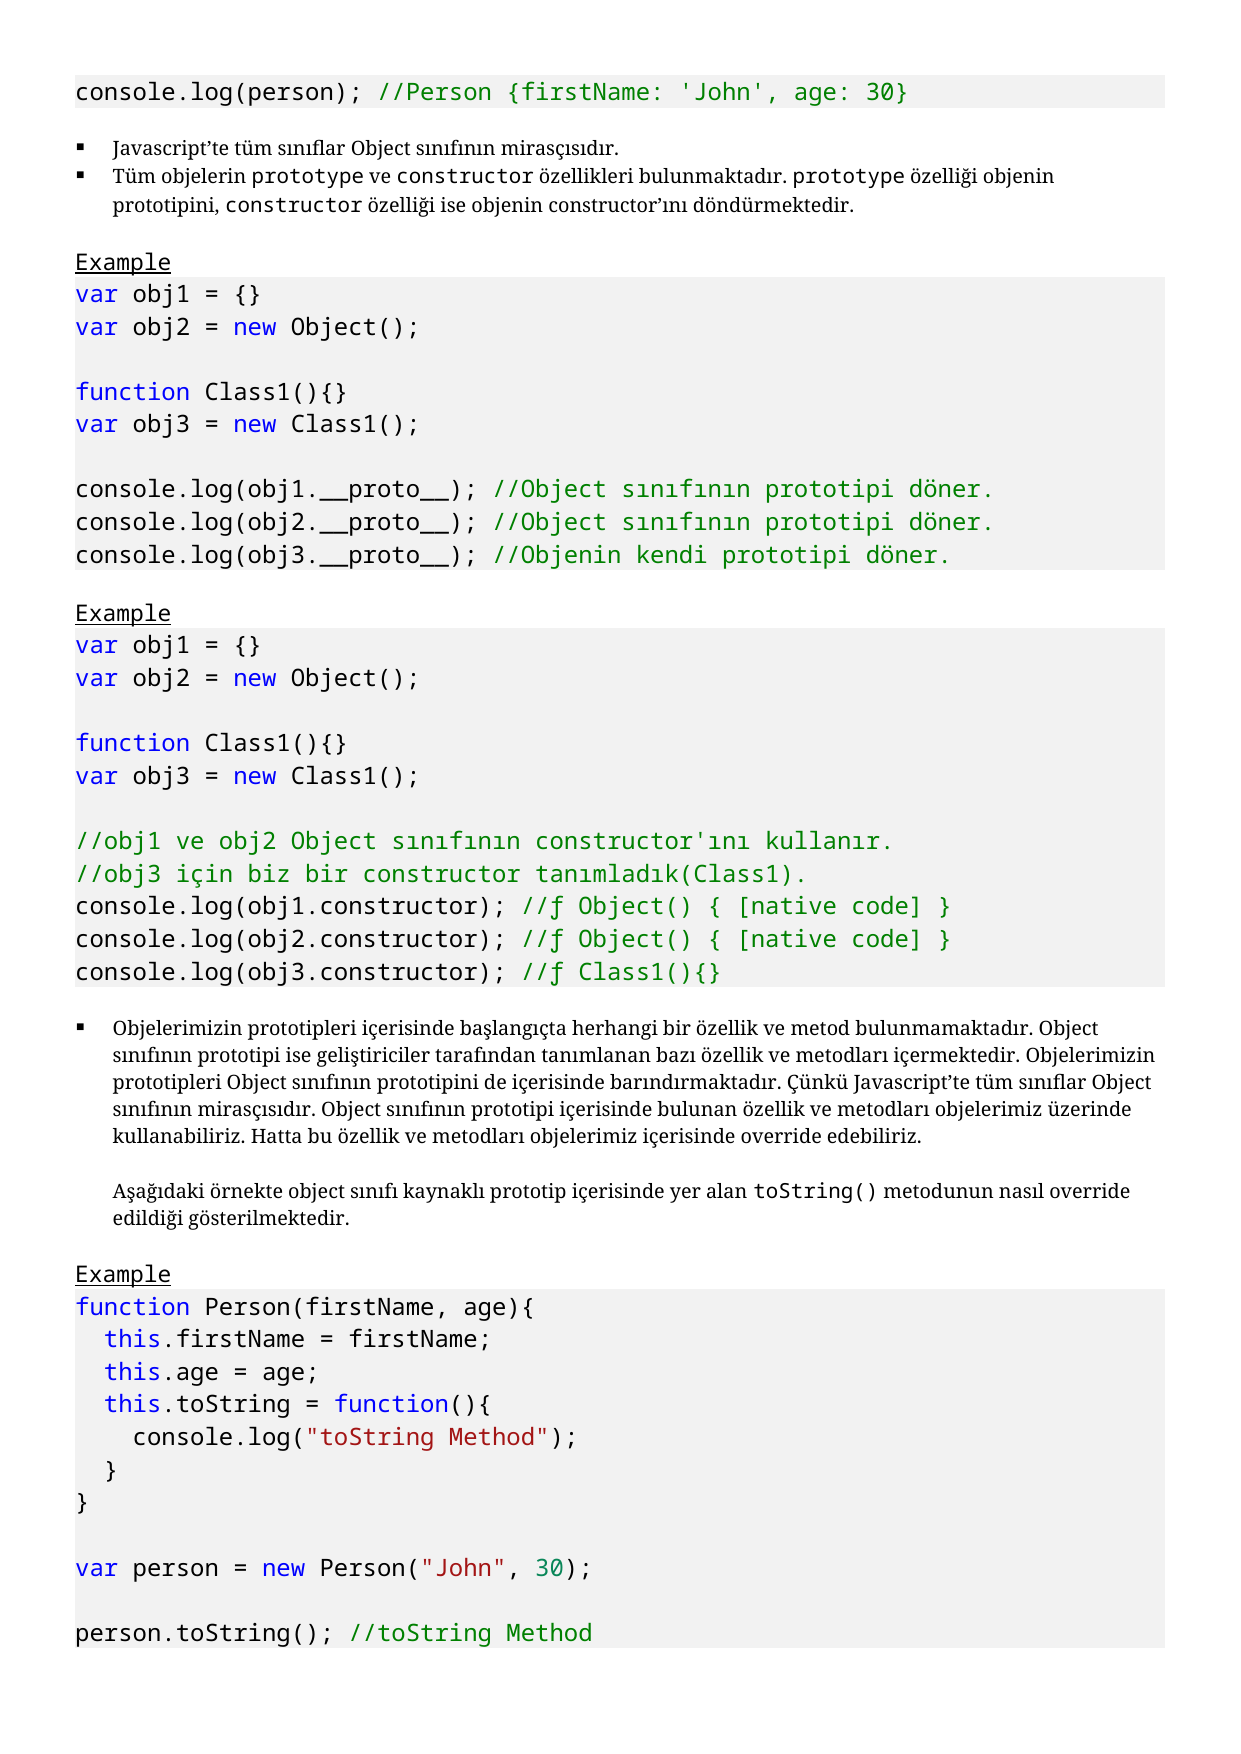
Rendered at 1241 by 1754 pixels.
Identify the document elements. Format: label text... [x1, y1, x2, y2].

text } [75, 1452, 1165, 1485]
text Example [75, 597, 1165, 628]
text function Person(firstName, age){ [75, 1289, 1165, 1322]
text person.toString(); //toString Method [75, 1616, 1165, 1648]
text console.log(person); //Person {firstName: 'John', age: 30} [75, 75, 1165, 108]
text console.log(obj3.__proto__); //Objenin kendi prototipi döner. [75, 537, 1165, 570]
text var obj1 = {} [75, 628, 1165, 661]
text this.toString = function(){ [75, 1387, 1165, 1420]
text var obj2 = new Object(); [75, 661, 1165, 693]
text var obj3 = new Class1(); [75, 759, 1165, 791]
text this.firstName = firstName; [75, 1322, 1165, 1355]
text var person = new Person("John", 30); [75, 1550, 1165, 1583]
text console.log(obj3.constructor); //ƒ Class1(){} [75, 954, 1165, 987]
text //obj3 için biz bir constructor tanımladık(Class1). [75, 857, 1165, 889]
text console.log(obj1.__proto__); //Object sınıfının prototipi döner. [75, 472, 1165, 505]
text console.log("toString Method"); [75, 1420, 1165, 1452]
text Example [75, 245, 1165, 277]
list Tüm objelerin prototype ve constructor özellikleri bulunmaktadır. prototype özelliği objenin prototipini, constructor özelliği ise objenin constructor’ını döndürmektedir. [75, 162, 1165, 218]
text console.log(obj1.constructor); //ƒ Object() { [native code] } [75, 889, 1165, 922]
text var obj1 = {} [75, 277, 1165, 309]
text var obj2 = new Object(); [75, 309, 1165, 342]
text Example [75, 1258, 1165, 1289]
text console.log(obj2.constructor); //ƒ Object() { [native code] } [75, 922, 1165, 954]
list Objelerimizin prototipleri içerisinde başlangıçta herhangi bir özellik ve metod bulunmamaktadır. Object sınıfının prototipi ise geliştiriciler tarafından tanımlanan bazı özellik ve metodları içermektedir. Objelerimizin prototipleri Object sınıfının prototipini de içerisinde barındırmaktadır. Çünkü Javascript’te tüm sınıflar Object sınıfının mirasçısıdır. Object sınıfının prototipi içerisinde bulunan özellik ve metodları objelerimiz üzerinde kullanabiliriz. Hatta bu özellik ve metodları objelerimiz içerisinde override edebiliriz. [75, 1014, 1165, 1149]
list Javascript’te tüm sınıflar Object sınıfının mirasçısıdır. [75, 134, 1165, 162]
text } [75, 1485, 1165, 1518]
text function Class1(){} [75, 374, 1165, 407]
text var obj3 = new Class1(); [75, 407, 1165, 440]
text this.age = age; [75, 1355, 1165, 1387]
text console.log(obj2.__proto__); //Object sınıfının prototipi döner. [75, 505, 1165, 537]
list Aşağıdaki örnekte object sınıfı kaynaklı prototip içerisinde yer alan toString() metodunun nasıl override edildiği gösterilmektedir. [112, 1176, 1165, 1231]
text //obj1 ve obj2 Object sınıfının constructor'ını kullanır. [75, 824, 1165, 857]
text function Class1(){} [75, 726, 1165, 759]
